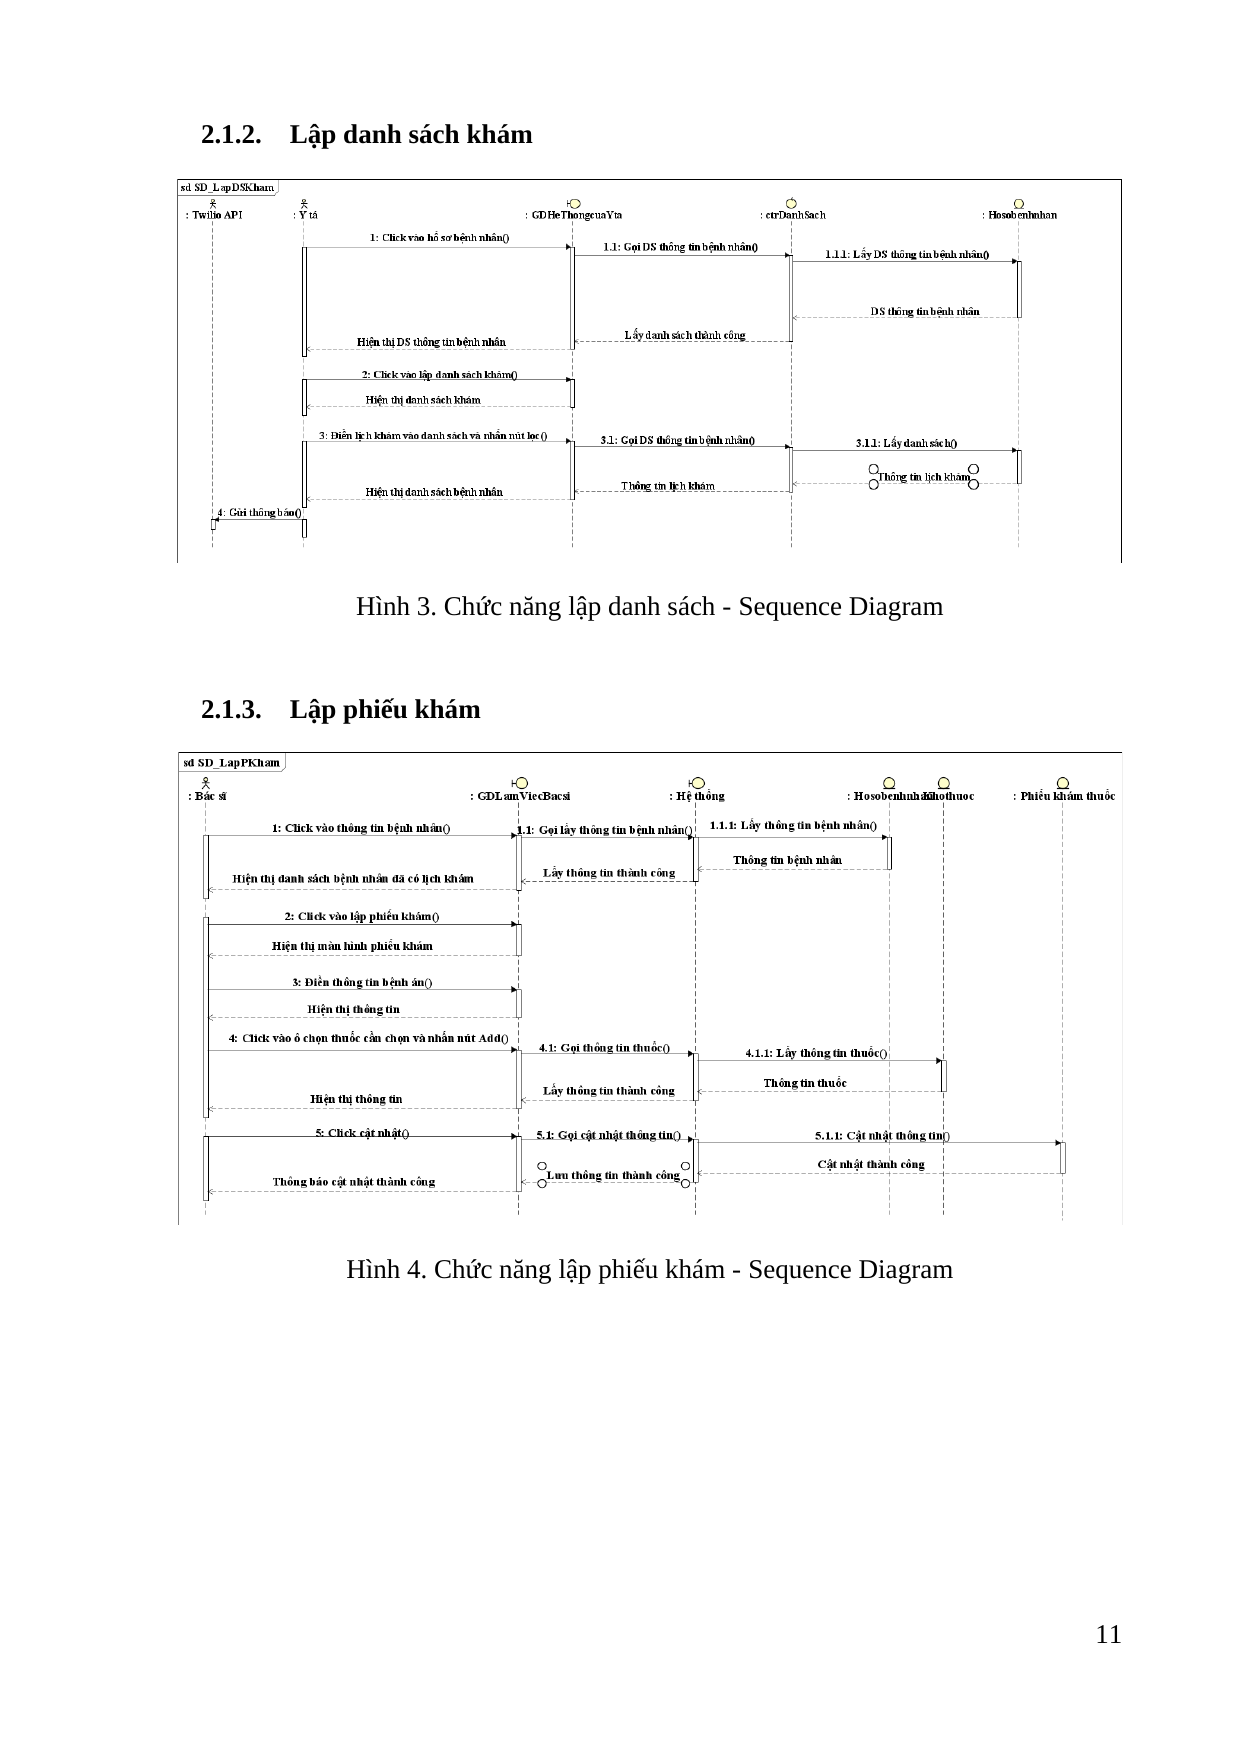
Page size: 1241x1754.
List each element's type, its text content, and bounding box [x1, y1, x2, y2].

text Hình 3. Chức năng lập danh sách - Sequence Diagram [177, 590, 1122, 622]
picture [177, 177, 1123, 563]
text Hình 4. Chức năng lập phiếu khám - Sequence Diagram [177, 1253, 1122, 1284]
subtitle Lập phiếu khám [201, 693, 1122, 724]
picture [177, 752, 1123, 1225]
subtitle Lập danh sách khám [201, 118, 1122, 149]
